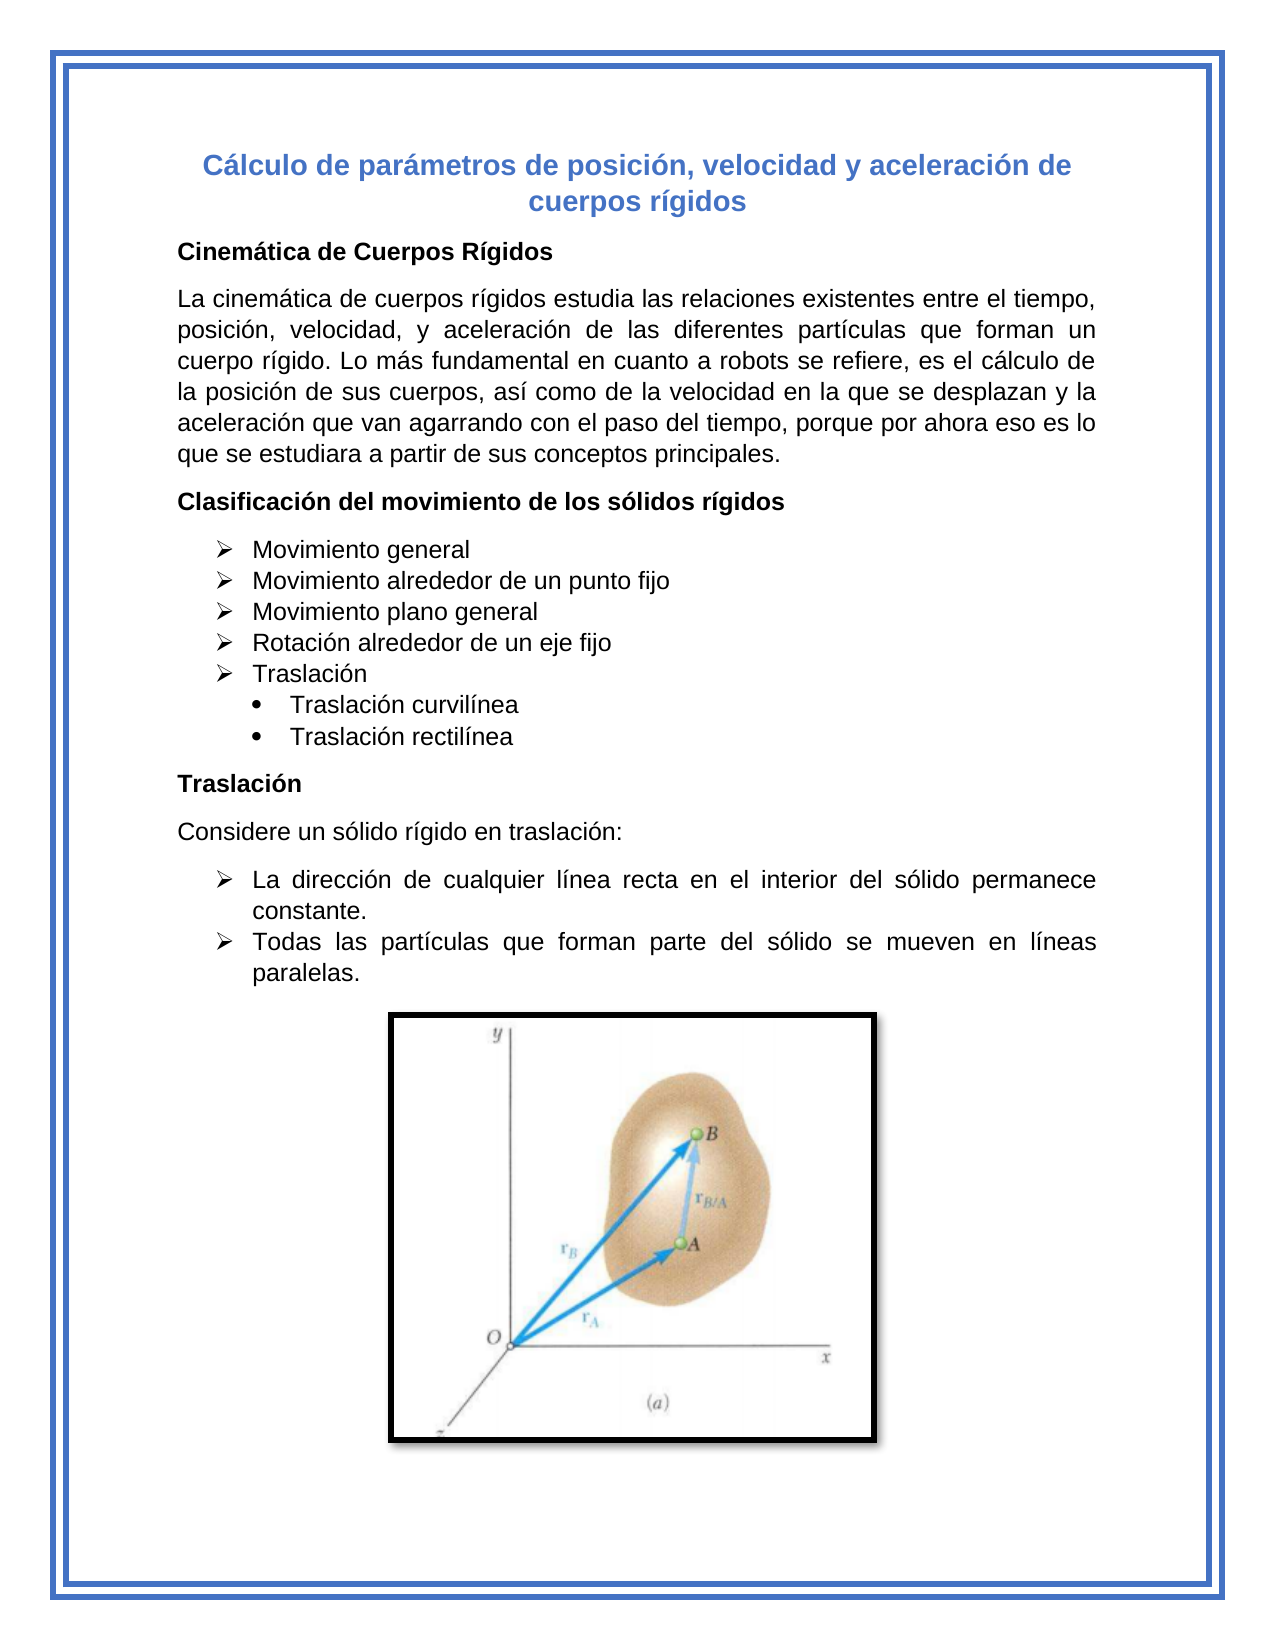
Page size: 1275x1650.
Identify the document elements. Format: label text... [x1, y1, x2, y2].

list Traslación rectilínea [252, 722, 1098, 751]
list Movimiento general [214, 535, 1098, 564]
picture [394, 1018, 871, 1437]
list Movimiento alrededor de un punto fijo [214, 566, 1098, 595]
list Traslación [214, 659, 1098, 688]
list La dirección de cualquier línea recta en el interior del sólido permanece constante. [214, 865, 1098, 925]
text Traslación [177, 769, 1098, 798]
list Traslación curvilínea [252, 691, 1098, 719]
text Cálculo de parámetros de posición, velocidad y aceleración de cuerpos rígidos [177, 147, 1098, 217]
list Movimiento plano general [214, 597, 1098, 626]
list Rotación alrededor de un eje fijo [214, 628, 1098, 657]
list Todas las partículas que forman parte del sólido se mueven en líneas paralelas. [214, 927, 1098, 987]
text Considere un sólido rígido en traslación: [177, 817, 1098, 846]
text Clasificación del movimiento de los sólidos rígidos [177, 487, 1098, 516]
text La cinemática de cuerpos rígidos estudia las relaciones existentes entre el tiempo, posición, velocidad, y aceleración de las diferentes partículas que forman un cuerpo rígido. Lo más fundamental en cuanto a robots se refiere, es el cálculo de la posición de sus cuerpos, así como de la velocidad en la que se desplazan y la aceleración que van agarrando con el paso del tiempo, porque por ahora eso es lo que se estudiara a partir de sus conceptos principales. [177, 284, 1098, 468]
text Cinemática de Cuerpos Rígidos [177, 236, 1098, 265]
